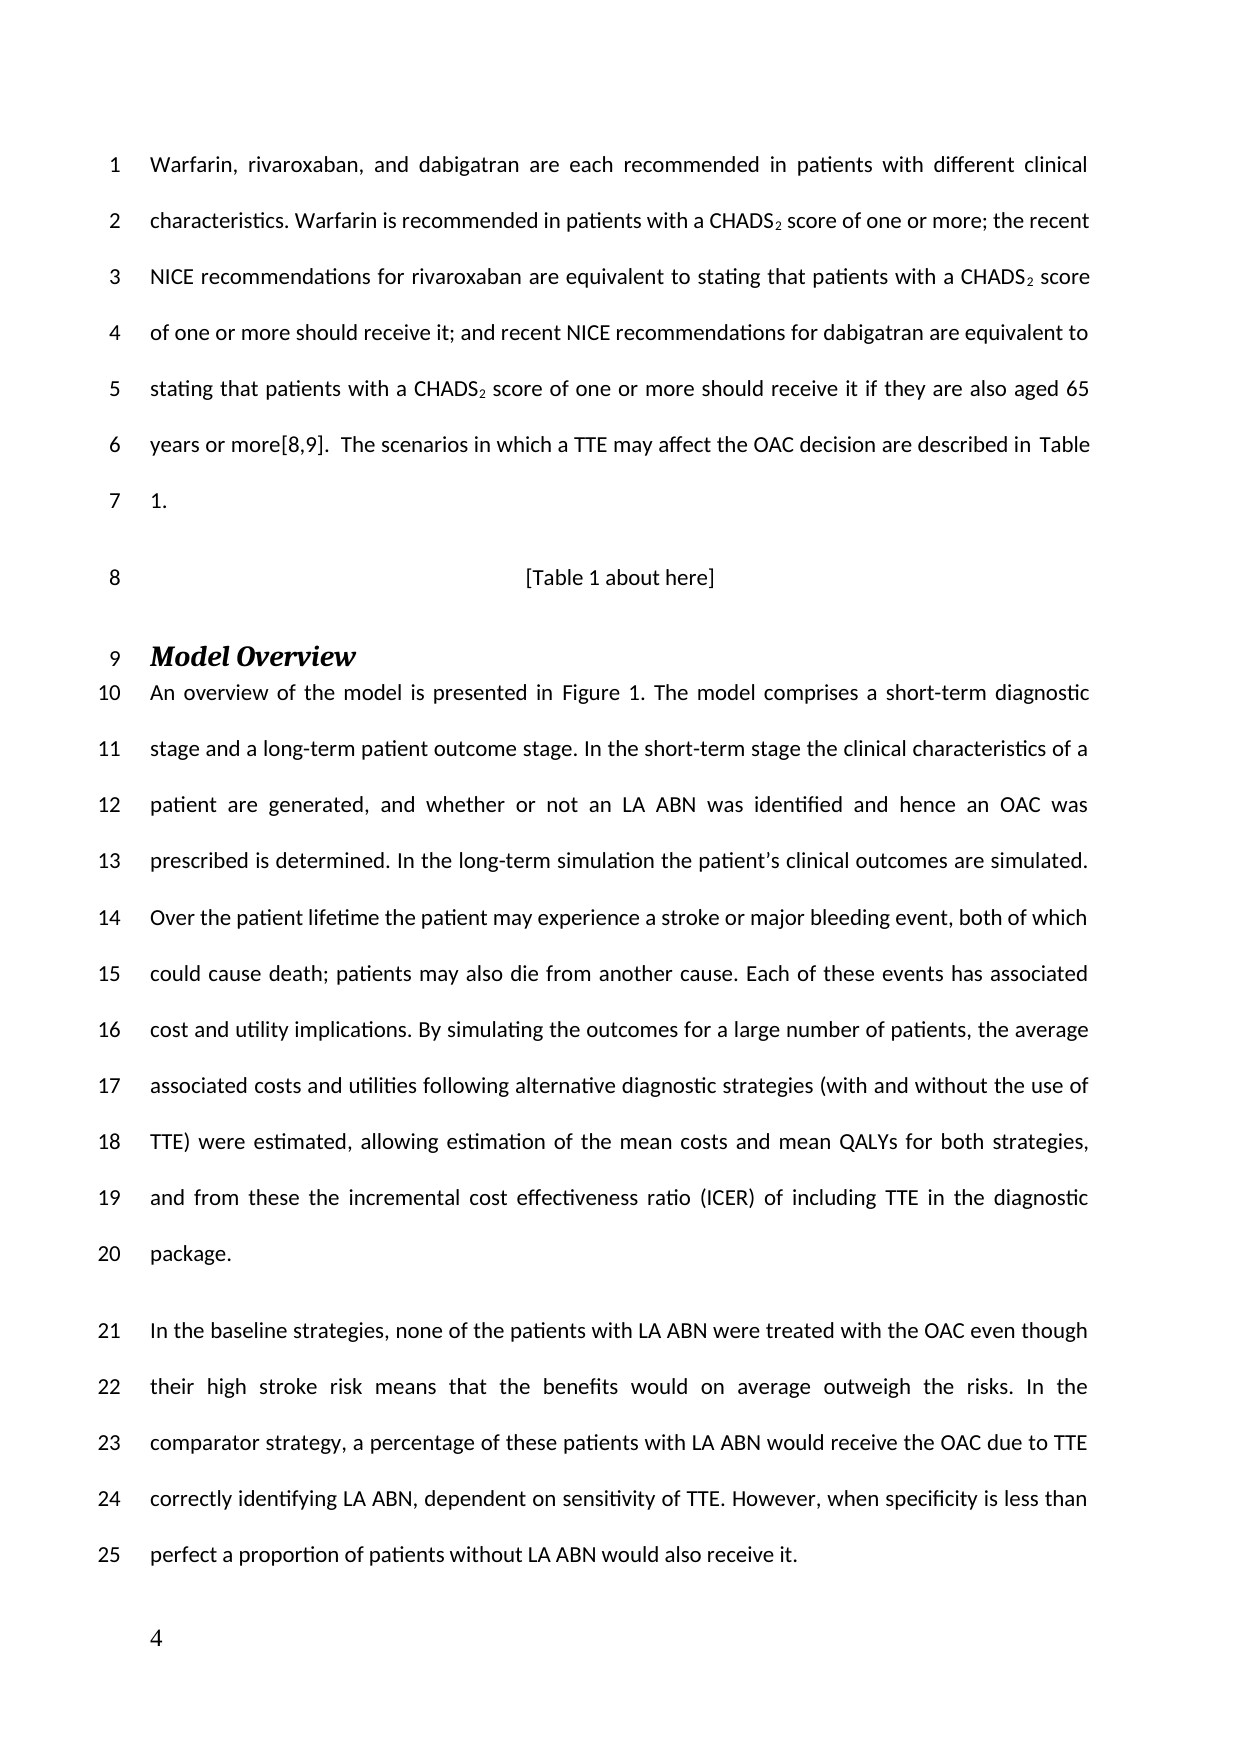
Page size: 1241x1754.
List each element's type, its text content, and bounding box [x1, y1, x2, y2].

text [Table 1 about here] [150, 563, 1090, 591]
text An overview of the model is presented in Figure 1. The model comprises a short-term diagnostic stage and a long-term patient outcome stage. In the short-term stage the clinical characteristics of a patient are generated, and whether or not an LA ABN was identified and hence an OAC was prescribed is determined. In the long-term simulation the patient’s clinical outcomes are simulated. Over the patient lifetime the patient may experience a stroke or major bleeding event, both of which could cause death; patients may also die from another cause. Each of these events has associated cost and utility implications. By simulating the outcomes for a large number of patients, the average associated costs and utilities following alternative diagnostic strategies (with and without the use of TTE) were estimated, allowing estimation of the mean costs and mean QALYs for both strategies, and from these the incremental cost effectiveness ratio (ICER) of including TTE in the diagnostic package. [150, 678, 1090, 1267]
text Warfarin, rivaroxaban, and dabigatran are each recommended in patients with different clinical characteristics. Warfarin is recommended in patients with a CHADS2 score of one or more; the recent NICE recommendations for rivaroxaban are equivalent to stating that patients with a CHADS2 score of one or more should receive it; and recent NICE recommendations for dabigatran are equivalent to stating that patients with a CHADS2 score of one or more should receive it if they are also aged 65 years or more[8,9]. The scenarios in which a TTE may affect the OAC decision are described in Table 1. [150, 150, 1090, 514]
subtitle Model Overview [150, 640, 1090, 673]
text In the baseline strategies, none of the patients with LA ABN were treated with the OAC even though their high stroke risk means that the benefits would on average outweigh the risks. In the comparator strategy, a percentage of these patients with LA ABN would receive the OAC due to TTE correctly identifying LA ABN, dependent on sensitivity of TTE. However, when specificity is less than perfect a proportion of patients without LA ABN would also receive it. [150, 1316, 1090, 1568]
